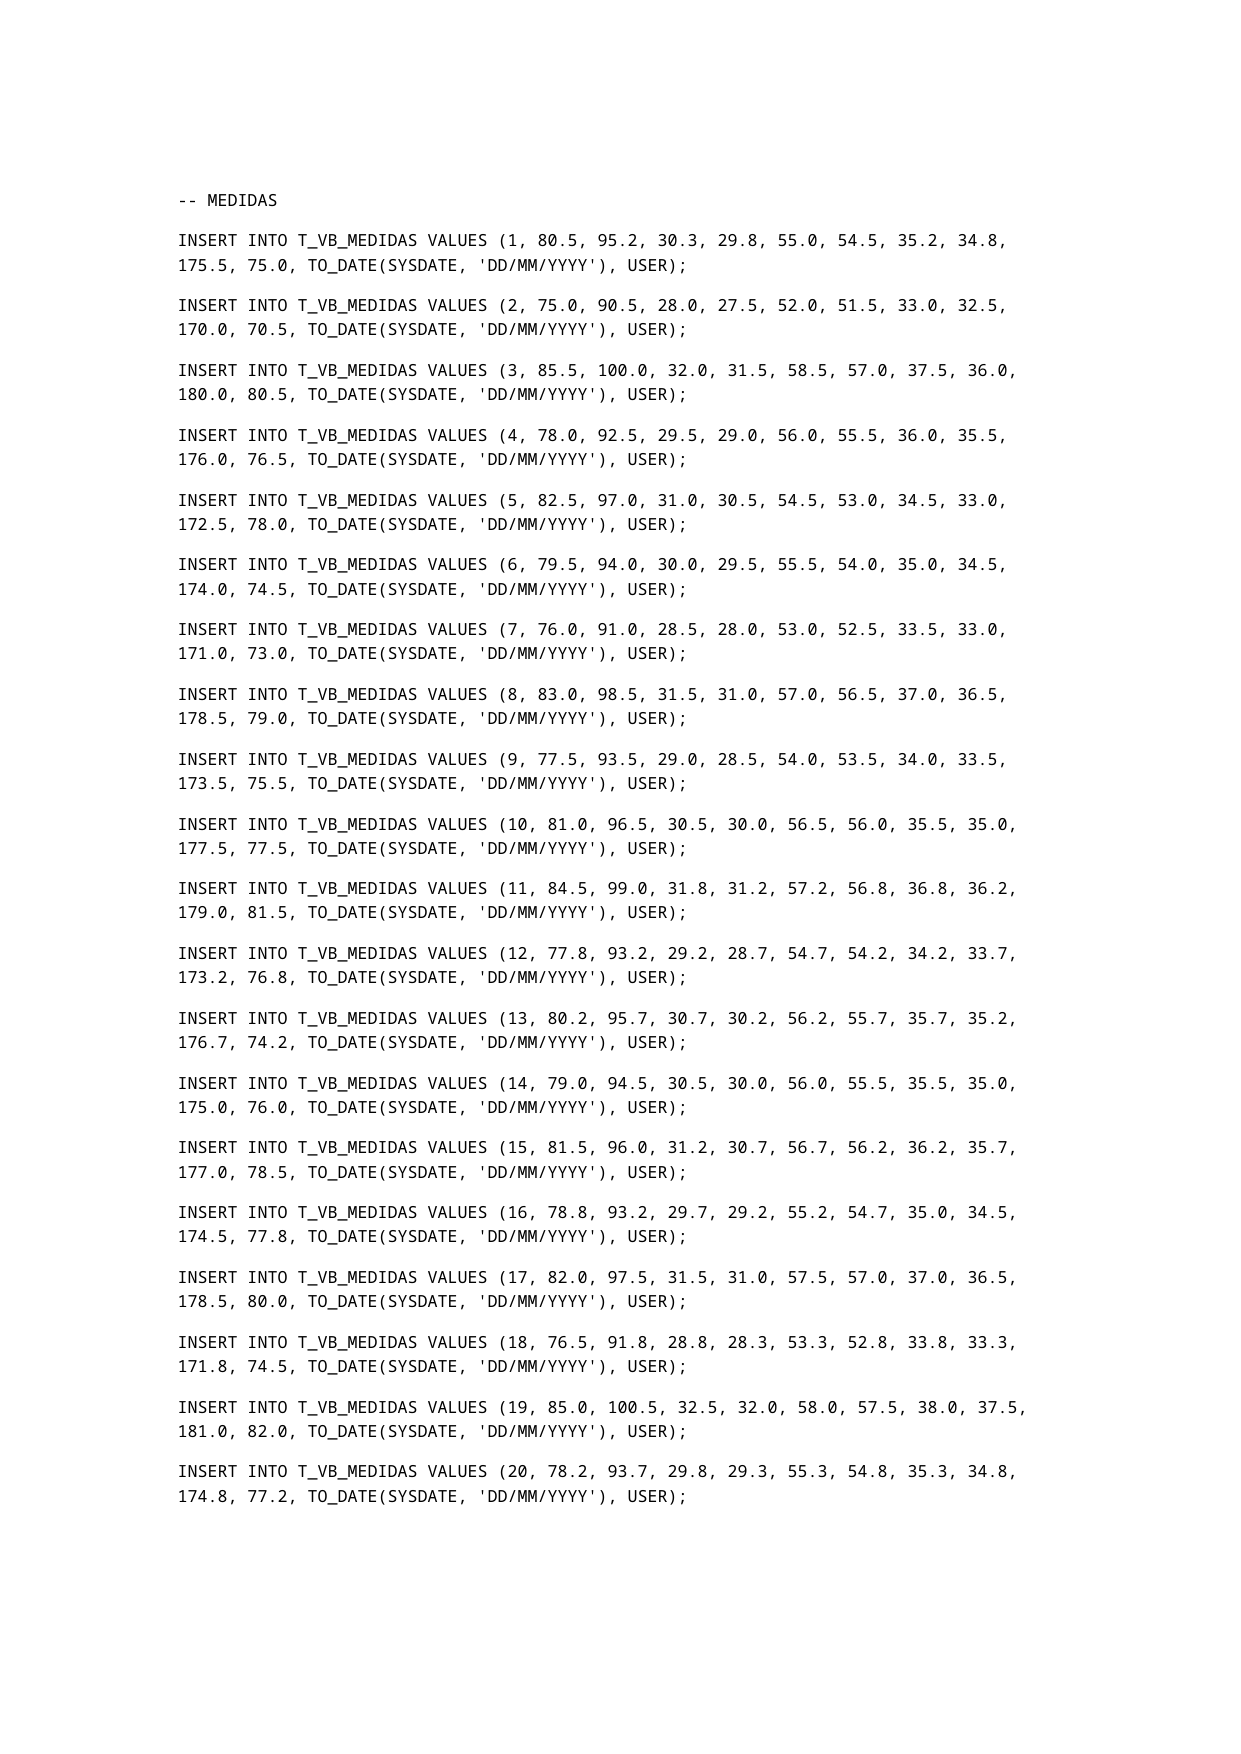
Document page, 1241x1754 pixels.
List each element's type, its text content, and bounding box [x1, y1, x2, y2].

text INSERT INTO T_VB_MEDIDAS VALUES (2, 75.0, 90.5, 28.0, 27.5, 52.0, 51.5, 33.0, 32.5, 170.0, 70.5, TO_DATE(SYSDATE, 'DD/MM/YYYY'), USER); [177, 294, 1063, 341]
text INSERT INTO T_VB_MEDIDAS VALUES (5, 82.5, 97.0, 31.0, 30.5, 54.5, 53.0, 34.5, 33.0, 172.5, 78.0, TO_DATE(SYSDATE, 'DD/MM/YYYY'), USER); [177, 488, 1063, 535]
text INSERT INTO T_VB_MEDIDAS VALUES (11, 84.5, 99.0, 31.8, 31.2, 57.2, 56.8, 36.8, 36.2, 179.0, 81.5, TO_DATE(SYSDATE, 'DD/MM/YYYY'), USER); [177, 877, 1063, 924]
text INSERT INTO T_VB_MEDIDAS VALUES (9, 77.5, 93.5, 29.0, 28.5, 54.0, 53.5, 34.0, 33.5, 173.5, 75.5, TO_DATE(SYSDATE, 'DD/MM/YYYY'), USER); [177, 747, 1063, 794]
text INSERT INTO T_VB_MEDIDAS VALUES (15, 81.5, 96.0, 31.2, 30.7, 56.7, 56.2, 36.2, 35.7, 177.0, 78.5, TO_DATE(SYSDATE, 'DD/MM/YYYY'), USER); [177, 1136, 1063, 1183]
text INSERT INTO T_VB_MEDIDAS VALUES (20, 78.2, 93.7, 29.8, 29.3, 55.3, 54.8, 35.3, 34.8, 174.8, 77.2, TO_DATE(SYSDATE, 'DD/MM/YYYY'), USER); [177, 1460, 1063, 1507]
text INSERT INTO T_VB_MEDIDAS VALUES (19, 85.0, 100.5, 32.5, 32.0, 58.0, 57.5, 38.0, 37.5, 181.0, 82.0, TO_DATE(SYSDATE, 'DD/MM/YYYY'), USER); [177, 1395, 1063, 1442]
text -- MEDIDAS [177, 188, 1063, 211]
text INSERT INTO T_VB_MEDIDAS VALUES (4, 78.0, 92.5, 29.5, 29.0, 56.0, 55.5, 36.0, 35.5, 176.0, 76.5, TO_DATE(SYSDATE, 'DD/MM/YYYY'), USER); [177, 423, 1063, 470]
text INSERT INTO T_VB_MEDIDAS VALUES (8, 83.0, 98.5, 31.5, 31.0, 57.0, 56.5, 37.0, 36.5, 178.5, 79.0, TO_DATE(SYSDATE, 'DD/MM/YYYY'), USER); [177, 683, 1063, 729]
text INSERT INTO T_VB_MEDIDAS VALUES (13, 80.2, 95.7, 30.7, 30.2, 56.2, 55.7, 35.7, 35.2, 176.7, 74.2, TO_DATE(SYSDATE, 'DD/MM/YYYY'), USER); [177, 1007, 1063, 1053]
text INSERT INTO T_VB_MEDIDAS VALUES (18, 76.5, 91.8, 28.8, 28.3, 53.3, 52.8, 33.8, 33.3, 171.8, 74.5, TO_DATE(SYSDATE, 'DD/MM/YYYY'), USER); [177, 1331, 1063, 1377]
text INSERT INTO T_VB_MEDIDAS VALUES (12, 77.8, 93.2, 29.2, 28.7, 54.7, 54.2, 34.2, 33.7, 173.2, 76.8, TO_DATE(SYSDATE, 'DD/MM/YYYY'), USER); [177, 942, 1063, 988]
text INSERT INTO T_VB_MEDIDAS VALUES (3, 85.5, 100.0, 32.0, 31.5, 58.5, 57.0, 37.5, 36.0, 180.0, 80.5, TO_DATE(SYSDATE, 'DD/MM/YYYY'), USER); [177, 359, 1063, 405]
text INSERT INTO T_VB_MEDIDAS VALUES (17, 82.0, 97.5, 31.5, 31.0, 57.5, 57.0, 37.0, 36.5, 178.5, 80.0, TO_DATE(SYSDATE, 'DD/MM/YYYY'), USER); [177, 1266, 1063, 1312]
text INSERT INTO T_VB_MEDIDAS VALUES (14, 79.0, 94.5, 30.5, 30.0, 56.0, 55.5, 35.5, 35.0, 175.0, 76.0, TO_DATE(SYSDATE, 'DD/MM/YYYY'), USER); [177, 1071, 1063, 1118]
text INSERT INTO T_VB_MEDIDAS VALUES (1, 80.5, 95.2, 30.3, 29.8, 55.0, 54.5, 35.2, 34.8, 175.5, 75.0, TO_DATE(SYSDATE, 'DD/MM/YYYY'), USER); [177, 229, 1063, 276]
text INSERT INTO T_VB_MEDIDAS VALUES (10, 81.0, 96.5, 30.5, 30.0, 56.5, 56.0, 35.5, 35.0, 177.5, 77.5, TO_DATE(SYSDATE, 'DD/MM/YYYY'), USER); [177, 812, 1063, 859]
text INSERT INTO T_VB_MEDIDAS VALUES (6, 79.5, 94.0, 30.0, 29.5, 55.5, 54.0, 35.0, 34.5, 174.0, 74.5, TO_DATE(SYSDATE, 'DD/MM/YYYY'), USER); [177, 553, 1063, 600]
text INSERT INTO T_VB_MEDIDAS VALUES (7, 76.0, 91.0, 28.5, 28.0, 53.0, 52.5, 33.5, 33.0, 171.0, 73.0, TO_DATE(SYSDATE, 'DD/MM/YYYY'), USER); [177, 618, 1063, 664]
text INSERT INTO T_VB_MEDIDAS VALUES (16, 78.8, 93.2, 29.7, 29.2, 55.2, 54.7, 35.0, 34.5, 174.5, 77.8, TO_DATE(SYSDATE, 'DD/MM/YYYY'), USER); [177, 1201, 1063, 1248]
